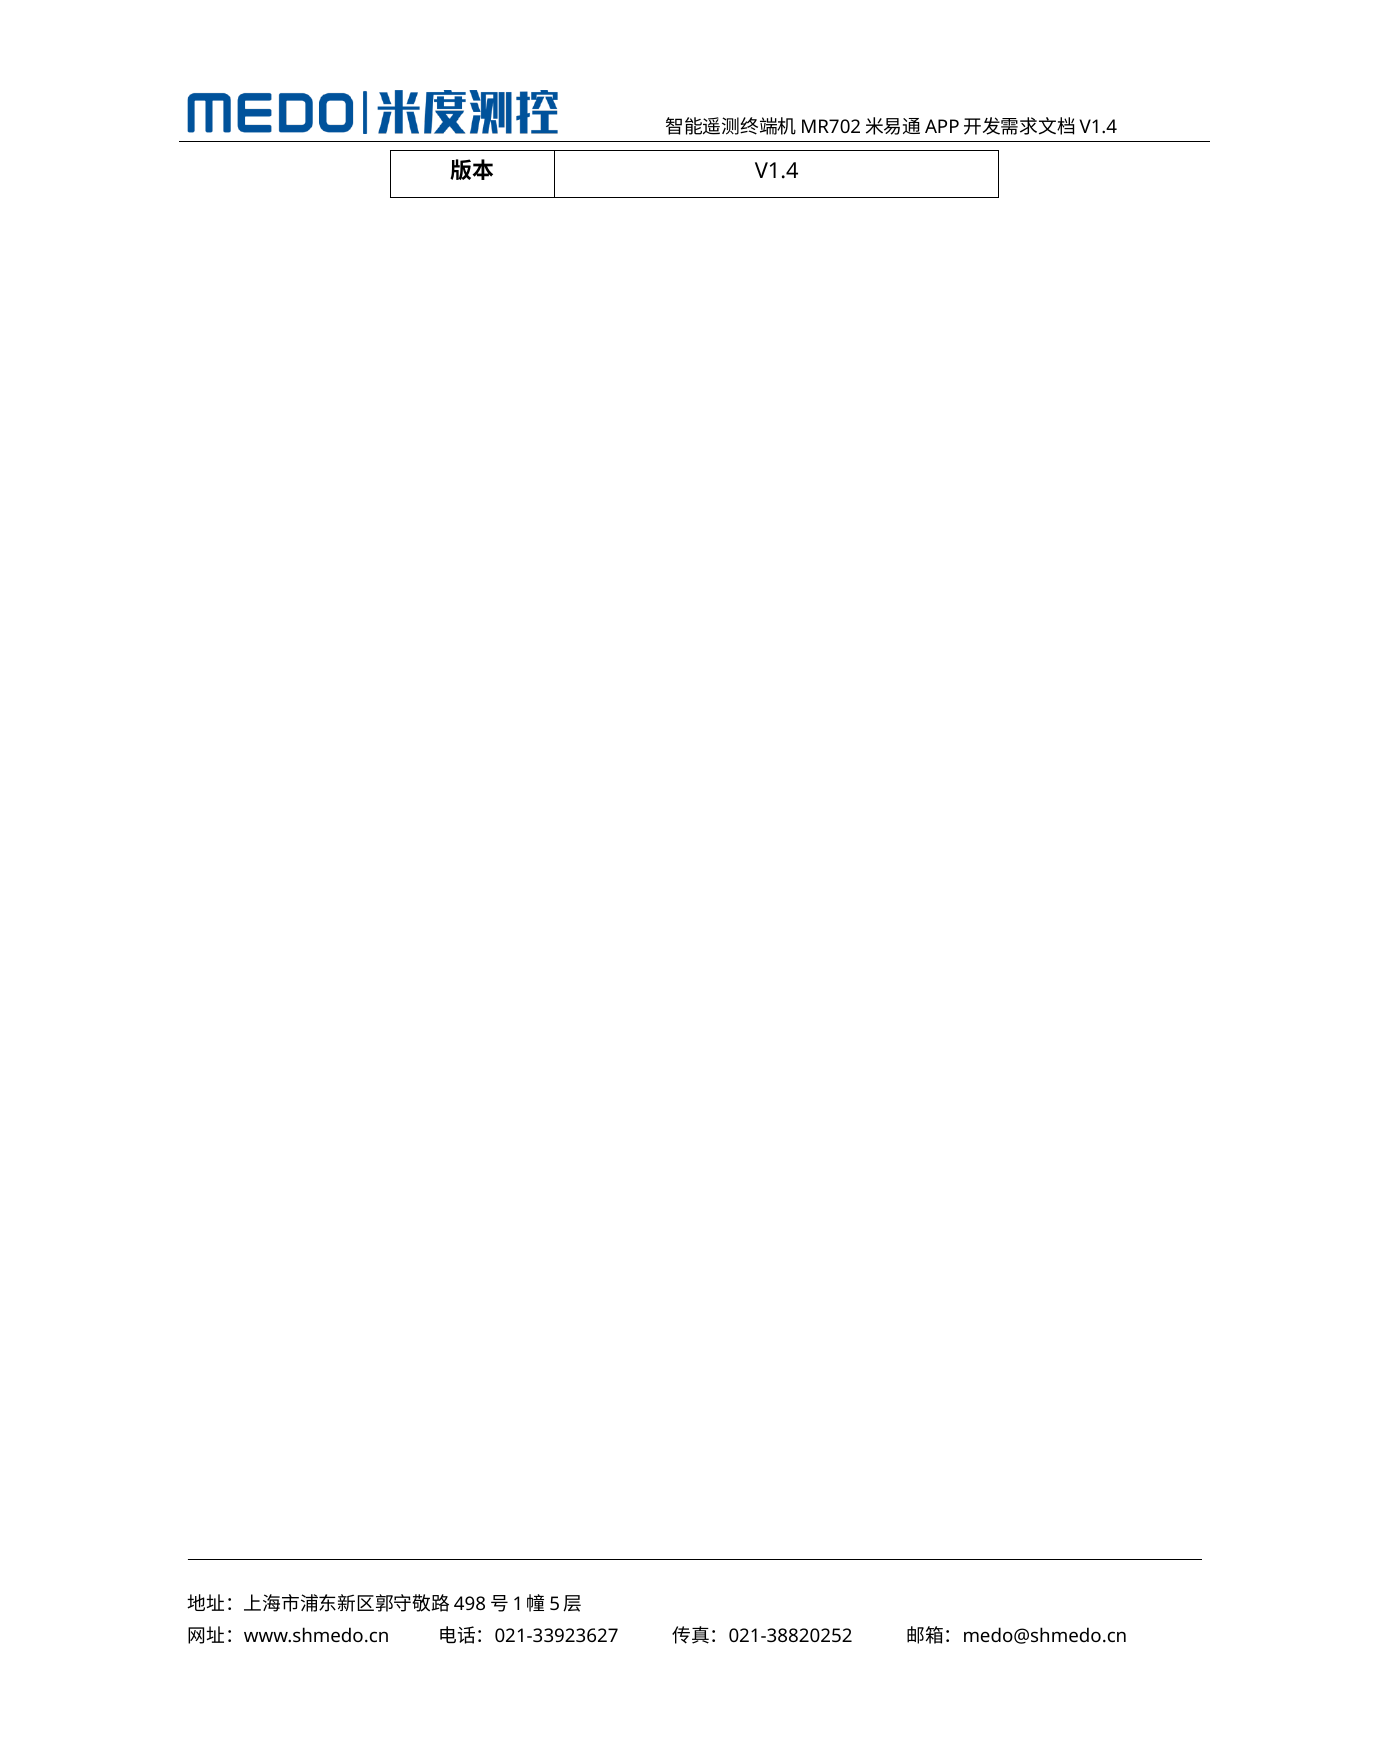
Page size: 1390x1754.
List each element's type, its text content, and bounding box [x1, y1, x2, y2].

table_cell V1.4 [555, 151, 998, 197]
picture [187, 90, 558, 134]
table_cell 版本 [391, 151, 554, 197]
